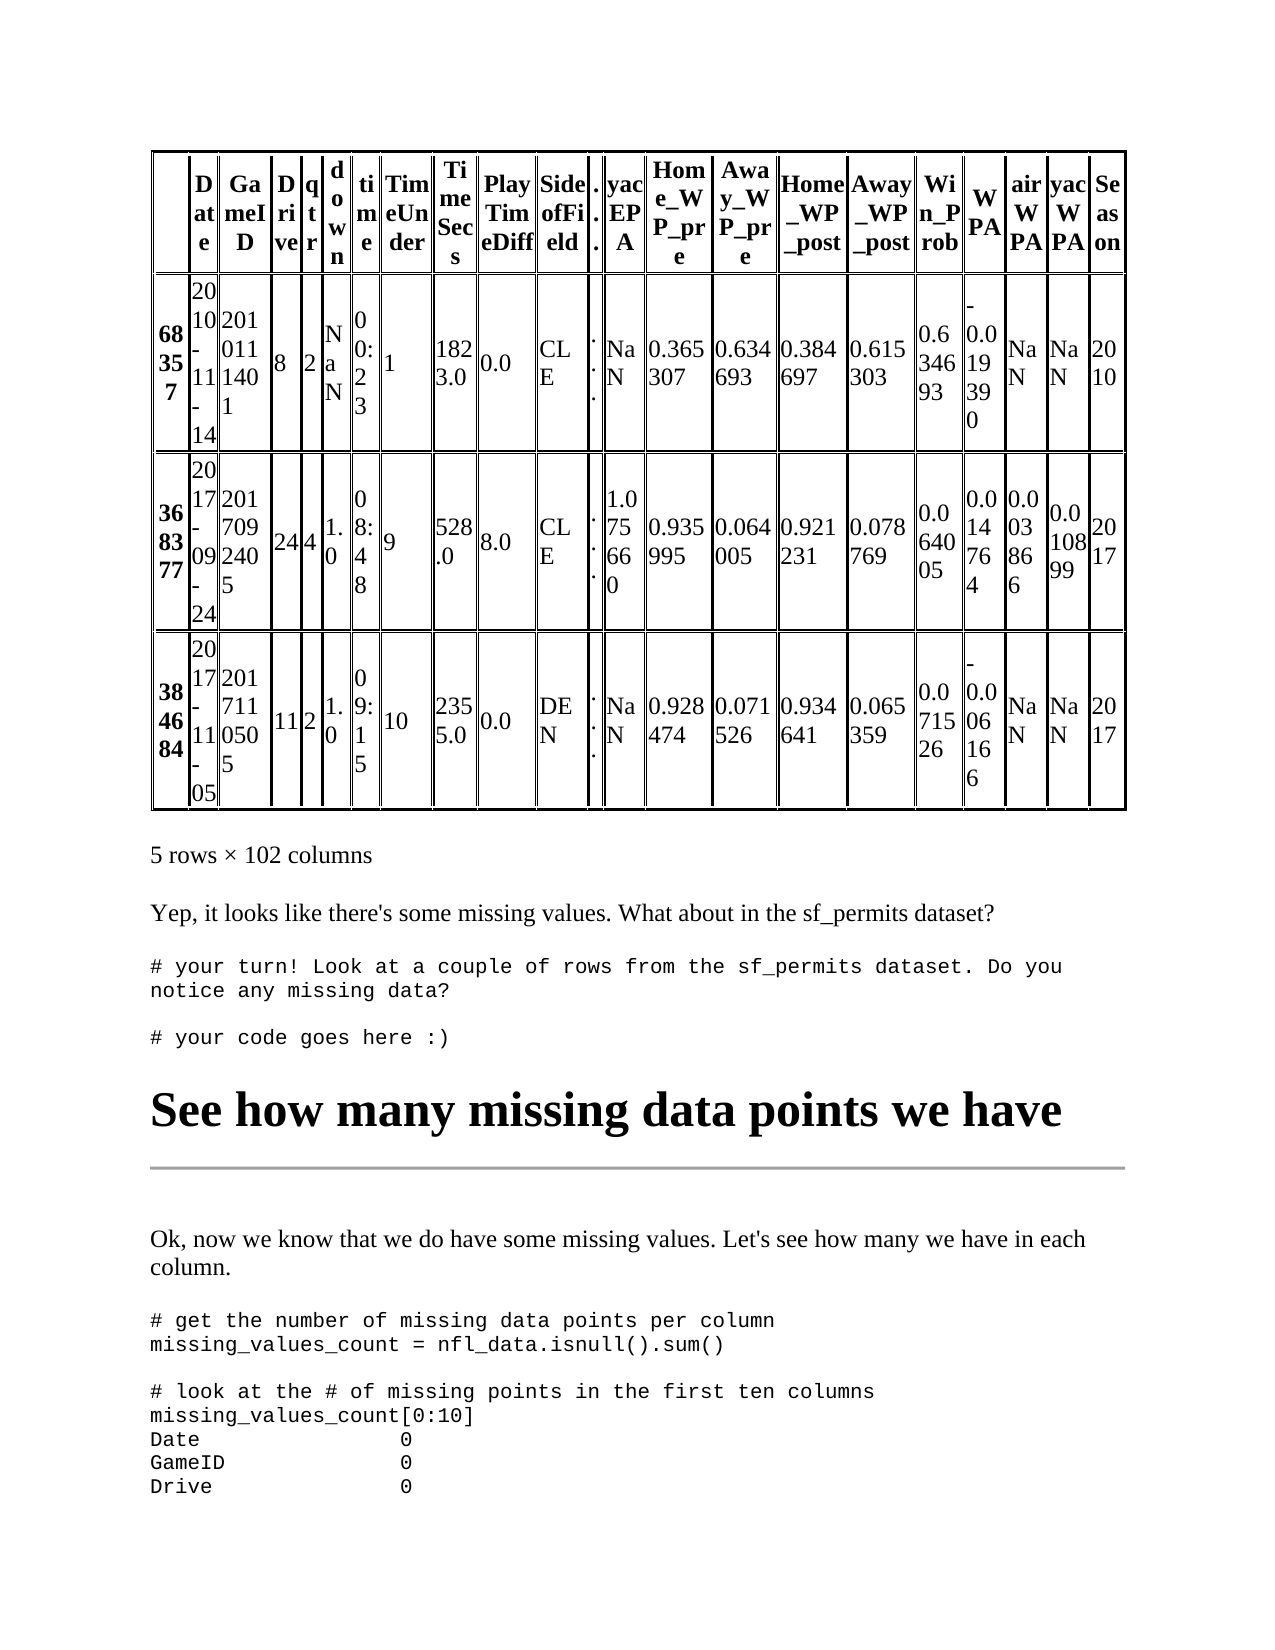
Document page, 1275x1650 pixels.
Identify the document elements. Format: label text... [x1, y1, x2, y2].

table_header ... [588, 152, 604, 271]
table_cell 1.075660 [606, 454, 644, 629]
table_cell 1823.0 [435, 275, 476, 450]
table_cell ... [588, 629, 604, 808]
table_cell 0.634693 [714, 275, 776, 450]
table_cell NaN [324, 275, 350, 450]
table_cell -0.019390 [965, 275, 1004, 450]
table_cell 1.0 [322, 633, 352, 808]
table_cell 0.014764 [965, 454, 1004, 629]
table_cell 0.064005 [917, 454, 962, 629]
table_cell 2010 [1091, 271, 1125, 450]
table_cell 0.365307 [647, 275, 711, 450]
table_header Drive [271, 153, 301, 271]
table_header Date [189, 153, 219, 271]
table_header TimeSecs [433, 153, 477, 271]
table_cell 528.0 [435, 454, 476, 629]
table_cell 0.935995 [647, 454, 711, 629]
table_cell 0.065359 [847, 633, 916, 808]
table_cell 0.928474 [646, 633, 712, 808]
table_cell 0.078769 [849, 454, 914, 629]
text Date 0 [150, 1429, 1125, 1452]
table_cell 0.003866 [1007, 454, 1046, 629]
table_cell 8 [273, 275, 300, 450]
table_cell 0.384697 [780, 275, 846, 450]
table_cell 384684 [154, 629, 189, 808]
text # your turn! Look at a couple of rows from the sf_permits dataset. Do you notice any missing data? [150, 956, 1125, 1003]
table_cell 0.071526 [712, 629, 778, 808]
text # your code goes here :) [150, 1027, 1125, 1051]
table_header airWPA [1005, 152, 1047, 271]
table_cell 0.010899 [1049, 454, 1088, 629]
table_cell 24 [273, 454, 300, 629]
table_header SideofField [537, 152, 588, 271]
table_cell NaN [1005, 633, 1047, 808]
table_cell 2017110505 [219, 633, 271, 808]
text Ok, now we know that we do have some missing values. Let's see how many we have in each column. [150, 1224, 1125, 1281]
table_cell NaN [1007, 275, 1046, 450]
text 5 rows × 102 columns [150, 840, 1125, 869]
table_header Away_WP_post [847, 153, 916, 271]
table_header Home_WP_post [778, 152, 847, 271]
text Yep, it looks like there's some missing values. What about in the sf_permits dataset? [150, 898, 1125, 927]
table_cell 2017 [1091, 450, 1125, 629]
table_cell 0.934641 [778, 633, 847, 808]
table_header down [322, 153, 352, 271]
table_header TimeUnder [381, 152, 433, 271]
table_cell 0.634693 [917, 275, 962, 450]
table_cell 0.0 [478, 633, 537, 808]
table_cell NaN [604, 633, 646, 808]
text missing_values_count[0:10] [150, 1405, 1125, 1429]
table_cell 2010111401 [220, 275, 270, 450]
table_cell NaN [1047, 633, 1089, 808]
table_cell DEN [537, 633, 588, 808]
table_cell 1 [382, 275, 431, 450]
table_header qtr [301, 153, 322, 271]
table_header GameID [219, 153, 271, 271]
table_header Season [1089, 153, 1124, 271]
table_header PlayTimeDiff [478, 153, 537, 271]
table_header [154, 152, 189, 271]
table_cell 09:15 [352, 633, 381, 808]
table_cell 0.071526 [916, 633, 963, 808]
text Drive 0 [150, 1476, 1125, 1499]
table_cell NaN [1049, 275, 1088, 450]
table_cell 2017092405 [220, 454, 270, 629]
table_cell 2017-11-05 [189, 633, 219, 808]
table_cell 11 [271, 633, 301, 808]
table_cell 4 [303, 454, 321, 629]
table_cell 2 [301, 633, 322, 808]
table_cell 1.0 [324, 454, 350, 629]
table_cell 0.064005 [714, 454, 776, 629]
table_cell 9 [382, 454, 431, 629]
table_header time [352, 153, 381, 271]
table_cell 08:48 [353, 454, 379, 629]
table_cell 2355.0 [433, 633, 477, 808]
table_cell 68357 [154, 271, 188, 450]
text missing_values_count = nfl_data.isnull().sum() [150, 1334, 1125, 1358]
table_cell 2010-11-14 [191, 275, 217, 450]
table_cell 0.615303 [849, 275, 914, 450]
table_cell CLE [538, 275, 587, 450]
text GameID 0 [150, 1452, 1125, 1476]
table_cell 2017 [1089, 629, 1125, 808]
table_cell 0.921231 [780, 454, 846, 629]
table_cell 368377 [154, 450, 188, 629]
table_cell 8.0 [479, 454, 535, 629]
table_cell NaN [606, 275, 644, 450]
table_cell -0.006166 [964, 633, 1005, 808]
table_cell 2017-09-24 [191, 454, 217, 629]
table_header yacWPA [1047, 152, 1089, 271]
text See how many missing data points we have [150, 1080, 1125, 1137]
table_cell 0.0 [479, 275, 535, 450]
text # get the number of missing data points per column [150, 1310, 1125, 1334]
table_header Home_WP_pre [646, 153, 712, 271]
table_header yacEPA [604, 153, 646, 271]
table_header WPA [964, 153, 1005, 271]
text # look at the # of missing points in the first ten columns [150, 1381, 1125, 1405]
table_header Win_Prob [916, 153, 963, 271]
table_cell 00:23 [353, 275, 379, 450]
table_cell CLE [538, 454, 587, 629]
table_header Away_WP_pre [712, 152, 778, 271]
table_cell 2 [303, 275, 321, 450]
table_cell 10 [381, 629, 433, 808]
